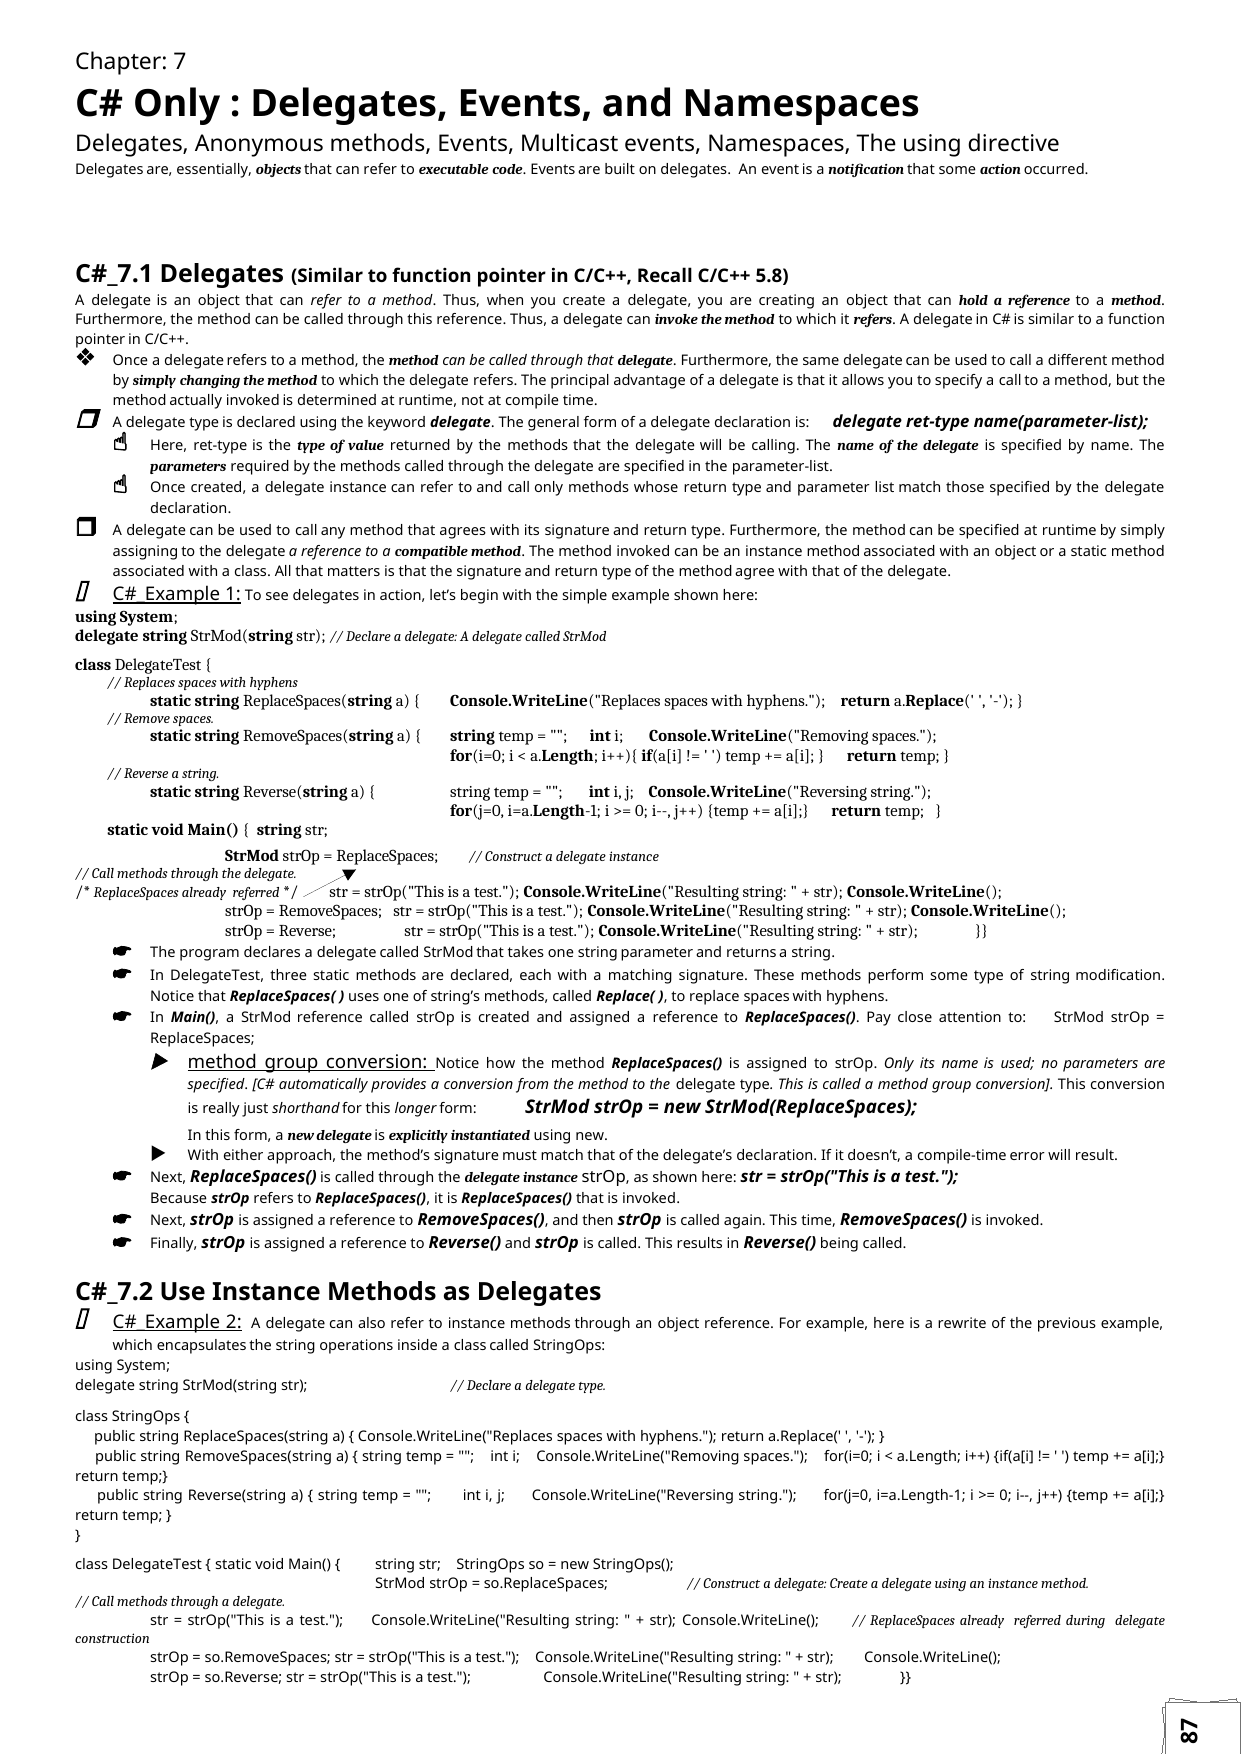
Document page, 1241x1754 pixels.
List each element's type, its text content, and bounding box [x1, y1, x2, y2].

list Here, ret-type is the type of value returned by the methods that the delegate will be calling. The name of the delegate is specified by name. The parameters required by the methods called through the delegate are specified in the parameter-list. [112, 433, 1165, 475]
list With either approach, the method’s signature must match that of the delegate’s declaration. If it doesn’t, a compile-time error will result. [150, 1144, 1165, 1164]
list A delegate can be used to call any method that agrees with its signature and return type. Furthermore, the method can be specified at runtime by simply assigning to the delegate a reference to a compatible method. The method invoked can be an instance method associated with an object or a static method associated with a class. All that matters is that the signature and return type of the method agree with that of the delegate. [75, 518, 1165, 581]
text str = strOp("This is a test."); Console.WriteLine("Resulting string: " + str); Console.WriteLine(); // ReplaceSpaces already referred during delegate construction [75, 1610, 1165, 1647]
text C#_7.1 Delegates (Similar to function pointer in C/C++, Recall C/C++ 5.8) [75, 255, 1165, 289]
text using System; [75, 1354, 1165, 1374]
list Next, ReplaceSpaces() is called through the delegate instance strOp, as shown here: str = strOp("This is a test."); [112, 1164, 1165, 1188]
text // Call methods through the delegate. [75, 866, 1165, 883]
list In Main(), a StrMod reference called strOp is created and assigned a reference to ReplaceSpaces(). Pay close attention to: StrMod strOp = ReplaceSpaces; [112, 1005, 1165, 1048]
text static string RemoveSpaces(string a) { string temp = ""; int i; Console.WriteLine("Removing spaces."); [75, 727, 1165, 746]
list In DelegateTest, three static methods are declared, each with a matching signature. These methods perform some type of string modification. Notice that ReplaceSpaces( ) uses one of string’s methods, called Replace( ), to replace spaces with hyphens. [112, 963, 1165, 1005]
text Delegates are, essentially, objects that can refer to executable code. Events are built on delegates. An event is a notification that some action occurred. [75, 158, 1165, 178]
text C#_7.2 Use Instance Methods as Delegates [75, 1274, 1165, 1308]
list A delegate type is declared using the keyword delegate. The general form of a delegate declaration is: delegate ret-type name(parameter-list); [75, 409, 1165, 433]
text } [75, 1525, 1165, 1545]
list C#_Example 2: A delegate can also refer to instance methods through an object reference. For example, here is a rewrite of the previous example, which encapsulates the string operations inside a class called StringOps: [75, 1308, 1165, 1354]
text strOp = so.Reverse; str = strOp("This is a test."); Console.WriteLine("Resulting string: " + str); }} [75, 1667, 1165, 1686]
list Finally, strOp is assigned a reference to Reverse() and strOp is called. This results in Reverse() being called. [112, 1231, 1165, 1254]
text strOp = so.RemoveSpaces; str = strOp("This is a test."); Console.WriteLine("Resulting string: " + str); Console.WriteLine(); [75, 1647, 1165, 1667]
text C# Only : Delegates, Events, and Namespaces [75, 76, 1165, 127]
text StrMod strOp = ReplaceSpaces; // Construct a delegate instance [150, 847, 1165, 866]
list Once a delegate refers to a method, the method can be called through that delegate. Furthermore, the same delegate can be used to call a different method by simply changing the method to which the delegate refers. The principal advantage of a delegate is that it allows you to specify a call to a method, but the method actually invoked is determined at runtime, not at compile time. [75, 349, 1165, 409]
text public string Reverse(string a) { string temp = ""; int i, j; Console.WriteLine("Reversing string."); for(j=0, i=a.Length-1; i >= 0; i--, j++) {temp += a[i];} return temp; } [75, 1485, 1165, 1525]
text // Reverse a string. [75, 765, 1165, 782]
text for(i=0; i < a.Length; i++){ if(a[i] != ' ') temp += a[i]; } return temp; } [75, 746, 1165, 765]
text public string RemoveSpaces(string a) { string temp = ""; int i; Console.WriteLine("Removing spaces."); for(i=0; i < a.Length; i++) {if(a[i] != ' ') temp += a[i];} return temp;} [75, 1445, 1165, 1485]
text class StringOps { [75, 1406, 1165, 1426]
text StrMod strOp = so.ReplaceSpaces; // Construct a delegate: Create a delegate using an instance method. [300, 1573, 1165, 1593]
text public string ReplaceSpaces(string a) { Console.WriteLine("Replaces spaces with hyphens."); return a.Replace(' ', '-'); } [75, 1426, 1165, 1445]
list C#_Example 1: To see delegates in action, let’s begin with the simple example shown here: [75, 581, 1165, 607]
list method group conversion: Notice how the method ReplaceSpaces() is assigned to strOp. Only its name is used; no parameters are specified. [C# automatically provides a conversion from the method to the delegate type. This is called a method group conversion]. This conversion is really just shorthand for this longer form: StrMod strOp = new StrMod(ReplaceSpaces); [150, 1048, 1165, 1119]
text static string ReplaceSpaces(string a) { Console.WriteLine("Replaces spaces with hyphens."); return a.Replace(' ', '-'); } [75, 691, 1165, 710]
text using System; [75, 607, 1165, 626]
list Next, strOp is assigned a reference to RemoveSpaces(), and then strOp is called again. This time, RemoveSpaces() is invoked. [112, 1208, 1165, 1231]
text // Call methods through a delegate. [75, 1593, 1165, 1610]
text class DelegateTest { [75, 655, 1165, 674]
text delegate string StrMod(string str); // Declare a delegate type. [75, 1374, 1165, 1394]
text Chapter: 7 [75, 45, 1165, 76]
text strOp = RemoveSpaces; str = strOp("This is a test."); Console.WriteLine("Resulting string: " + str); Console.WriteLine(); [150, 902, 1165, 921]
text // Replaces spaces with hyphens [75, 674, 1165, 691]
text for(j=0, i=a.Length-1; i >= 0; i--, j++) {temp += a[i];} return temp; } [75, 801, 1165, 820]
text Because strOp refers to ReplaceSpaces(), it is ReplaceSpaces() that is invoked. [150, 1188, 1165, 1208]
text // Remove spaces. [75, 710, 1165, 727]
text A delegate is an object that can refer to a method. Thus, when you create a delegate, you are creating an object that can hold a reference to a method. Furthermore, the method can be called through this reference. Thus, a delegate can invoke the method to which it refers. A delegate in C# is similar to a function pointer in C/C++. [75, 289, 1165, 349]
text strOp = Reverse; str = strOp("This is a test."); Console.WriteLine("Resulting string: " + str); }} [150, 921, 1165, 940]
list The program declares a delegate called StrMod that takes one string parameter and returns a string. [112, 940, 1165, 963]
text static void Main() { string str; [75, 820, 1165, 839]
text static string Reverse(string a) { string temp = ""; int i, j; Console.WriteLine("Reversing string."); [75, 782, 1165, 801]
list Once created, a delegate instance can refer to and call only methods whose return type and parameter list match those specified by the delegate declaration. [112, 475, 1165, 518]
text In this form, a new delegate is explicitly instantiated using new. [112, 1125, 1165, 1144]
text delegate string StrMod(string str); // Declare a delegate: A delegate called StrMod [75, 626, 1165, 645]
text class DelegateTest { static void Main() { string str; StringOps so = new StringOps(); [75, 1553, 1165, 1573]
text /* ReplaceSpaces already referred */ str = strOp("This is a test."); Console.WriteLine("Resulting string: " + str); Console.WriteLine(); [75, 883, 1165, 902]
text Delegates, Anonymous methods, Events, Multicast events, Namespaces, The using directive [75, 127, 1165, 158]
